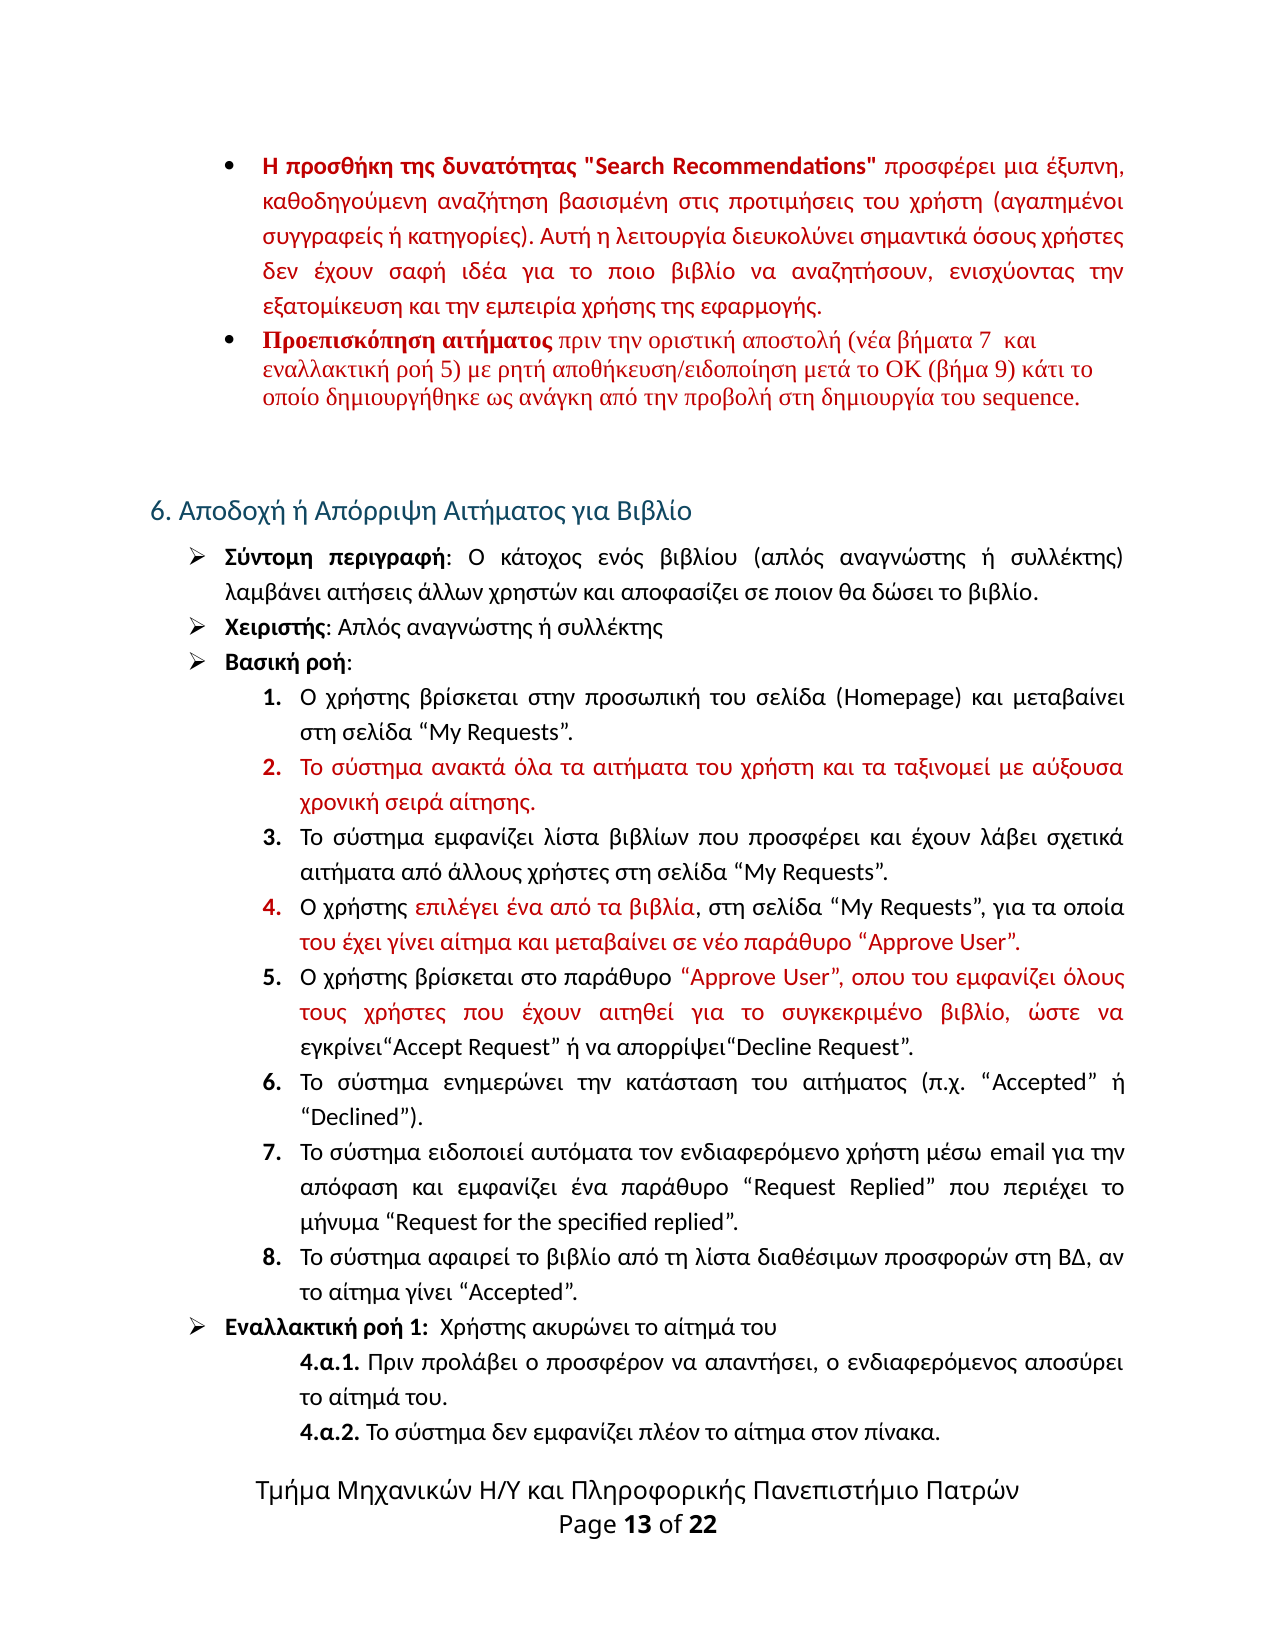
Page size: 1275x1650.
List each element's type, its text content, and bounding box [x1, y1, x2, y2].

list 4.α.1. Πριν προλάβει ο προσφέρον να απαντήσει, ο ενδιαφερόμενος αποσύρει το αίτημά του. [300, 1346, 1125, 1412]
list 4.α.2. Το σύστημα δεν εμφανίζει πλέον το αίτημα στον πίνακα. [300, 1416, 1125, 1447]
list Ο χρήστης επιλέγει ένα από τα βιβλία, στη σελίδα “My Requests”, για τα οποία του έχει γίνει αίτημα και μεταβαίνει σε νέο παράθυρο “Approve User”. [262, 891, 1125, 957]
list Η προσθήκη της δυνατότητας "Search Recommendations" προσφέρει μια έξυπνη, καθοδηγούμενη αναζήτηση βασισμένη στις προτιμήσεις του χρήστη (αγαπημένοι συγγραφείς ή κατηγορίες). Αυτή η λειτουργία διευκολύνει σημαντικά όσους χρήστες δεν έχουν σαφή ιδέα για το ποιο βιβλίο να αναζητήσουν, ενισχύοντας την εξατομίκευση και την εμπειρία χρήσης της εφαρμογής. [225, 150, 1125, 321]
list Το σύστημα αφαιρεί το βιβλίο από τη λίστα διαθέσιμων προσφορών στη ΒΔ, αν το αίτημα γίνει “Accepted”. [262, 1241, 1125, 1307]
list Προεπισκόπηση αιτήματος πριν την οριστική αποστολή (νέα βήματα 7 και εναλλακτική ροή 5) με ρητή αποθήκευση/ειδοποίηση μετά το OK (βήμα 9) κάτι το οποίο δημιουργήθηκε ως ανάγκη από την προβολή στη δημιουργία του sequence. [225, 325, 1125, 411]
list Ο χρήστης βρίσκεται στο παράθυρο “Approve User”, oπου του εμφανίζει όλους τους χρήστες που έχουν αιτηθεί για το συγκεκριμένο βιβλίο, ώστε να εγκρίνει“Accept Request” ή να απορρίψει“Decline Request”. [262, 961, 1125, 1062]
list Το σύστημα εμφανίζει λίστα βιβλίων που προσφέρει και έχουν λάβει σχετικά αιτήματα από άλλους χρήστες στη σελίδα “My Requests”. [262, 821, 1125, 887]
list Χειριστής: Απλός αναγνώστης ή συλλέκτης [187, 611, 1125, 642]
list Το σύστημα ενημερώνει την κατάσταση του αιτήματος (π.χ. “Accepted” ή “Declined”). [262, 1066, 1125, 1132]
subtitle 6. Αποδοχή ή Απόρριψη Αιτήματος για Βιβλίο [150, 492, 1125, 528]
list Βασική ροή: [187, 646, 1125, 677]
list Το σύστημα ανακτά όλα τα αιτήματα του χρήστη και τα ταξινομεί με αύξουσα χρονική σειρά αίτησης. [262, 751, 1125, 817]
list Το σύστημα ειδοποιεί αυτόματα τον ενδιαφερόμενο χρήστη μέσω email για την απόφαση και εμφανίζει ένα παράθυρο “Request Replied” που περιέχει το μήνυμα “Request for the specified replied”. [262, 1136, 1125, 1237]
list Ο χρήστης βρίσκεται στην προσωπική του σελίδα (Homepage) και μεταβαίνει στη σελίδα “My Requests”. [262, 681, 1125, 747]
list Εναλλακτική ροή 1: Χρήστης ακυρώνει το αίτημά του [187, 1311, 1125, 1342]
list Σύντομη περιγραφή: Ο κάτοχος ενός βιβλίου (απλός αναγνώστης ή συλλέκτης) λαμβάνει αιτήσεις άλλων χρηστών και αποφασίζει σε ποιον θα δώσει το βιβλίο. [187, 541, 1125, 607]
